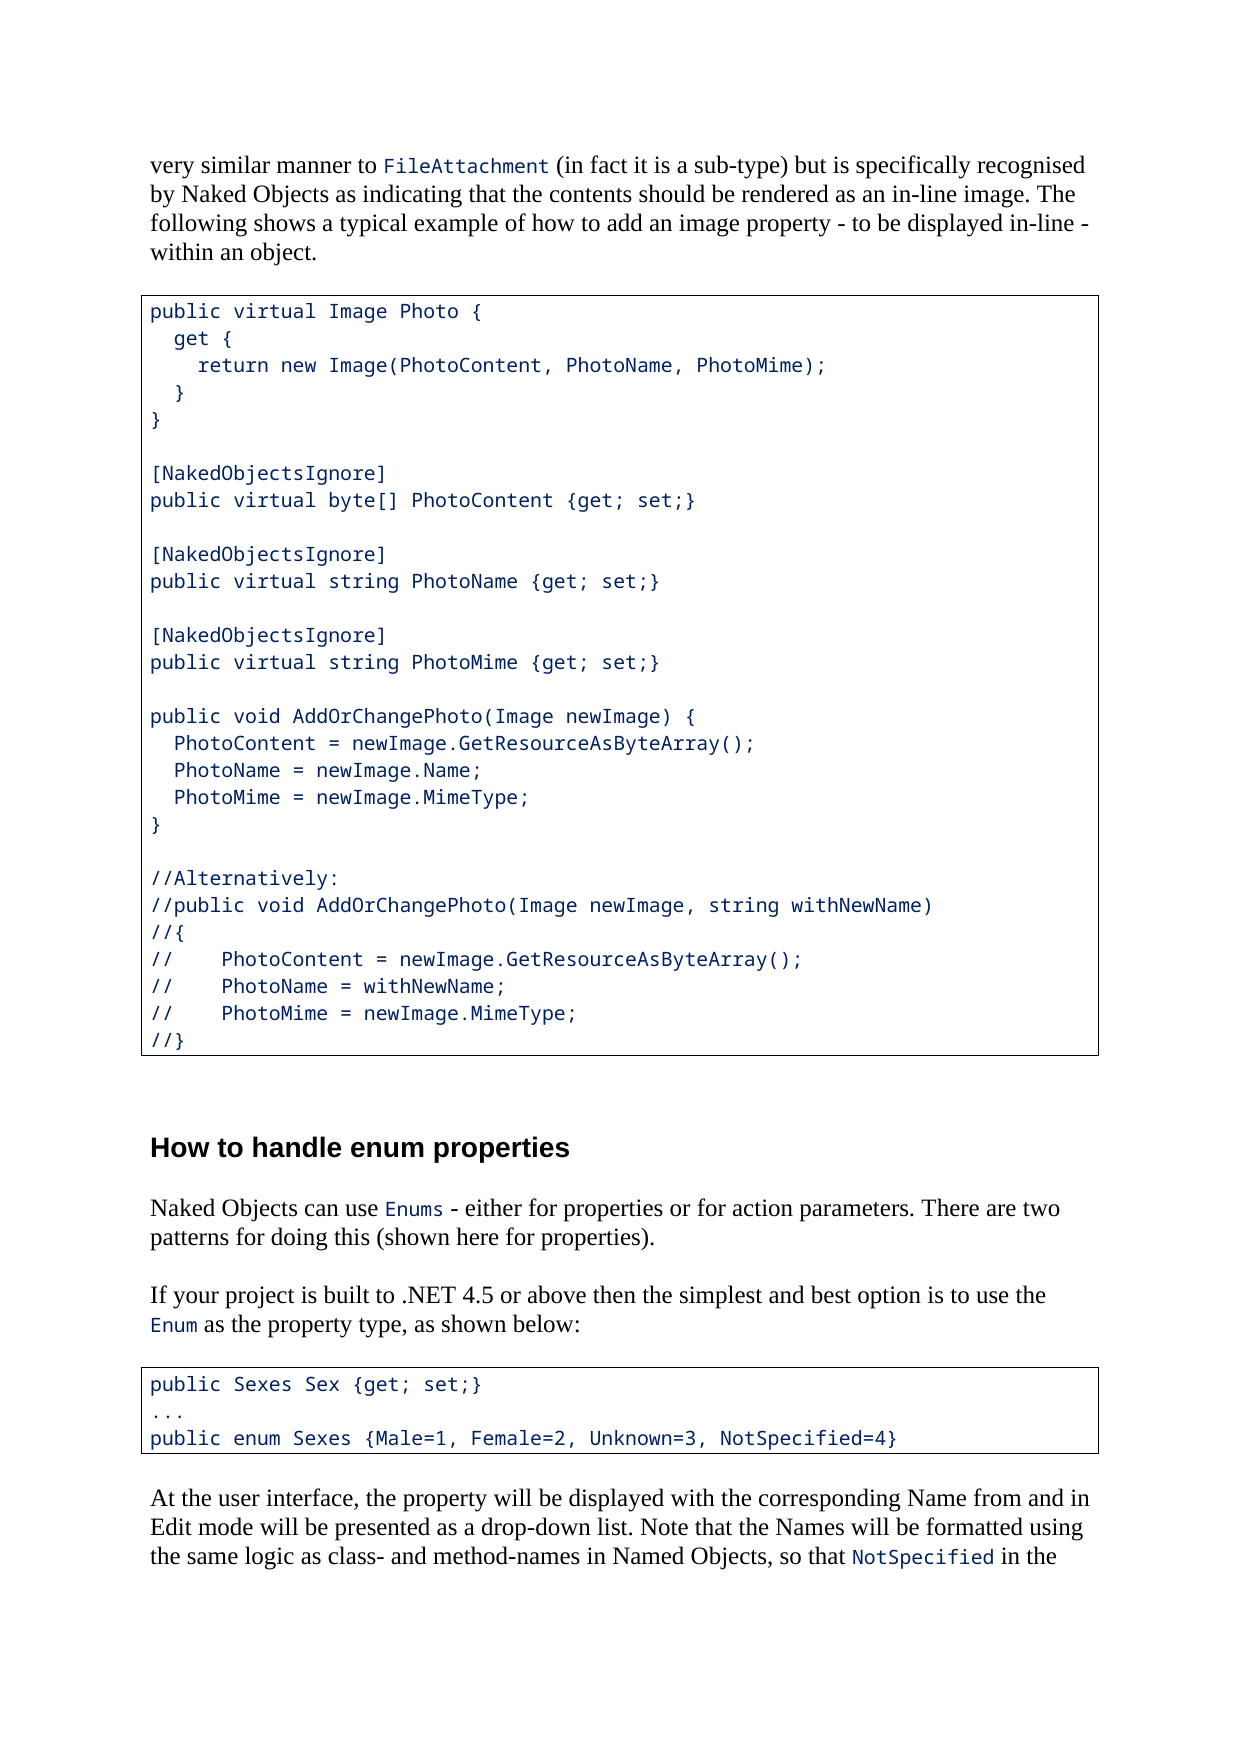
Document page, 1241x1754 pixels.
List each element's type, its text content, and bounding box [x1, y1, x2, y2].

text PhotoName = newImage.Name; [150, 756, 1090, 783]
text } [150, 810, 1090, 837]
text [NakedObjectsIgnore] [150, 541, 1090, 567]
text return new Image(PhotoContent, PhotoName, PhotoMime); [150, 352, 1090, 379]
text public void AddOrChangePhoto(Image newImage) { [150, 702, 1090, 729]
text public Sexes Sex {get; set;} [142, 1368, 1098, 1397]
text public virtual byte[] PhotoContent {get; set;} [150, 487, 1090, 513]
text PhotoContent = newImage.GetResourceAsByteArray(); [150, 729, 1090, 756]
text public virtual string PhotoName {get; set;} [150, 567, 1090, 594]
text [150, 150, 1090, 265]
text //{ [150, 918, 1090, 945]
text [NakedObjectsIgnore] [150, 621, 1090, 648]
text public virtual string PhotoMime {get; set;} [150, 648, 1090, 675]
text public virtual Image Photo { [142, 296, 1098, 325]
text } [150, 379, 1090, 406]
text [150, 1483, 1090, 1570]
text ... [150, 1397, 1090, 1421]
text public enum Sexes {Male=1, Female=2, Unknown=3, NotSpecified=4} [142, 1421, 1098, 1453]
text // PhotoName = withNewName; [150, 972, 1090, 999]
text get { [150, 325, 1090, 352]
text //Alternatively: [150, 864, 1090, 891]
text // PhotoMime = newImage.MimeType; [150, 999, 1090, 1023]
text PhotoMime = newImage.MimeType; [150, 783, 1090, 810]
text Naked Objects can use Enums - either for properties or for action parameters. There are two patterns for doing this (shown here for properties). [150, 1193, 1090, 1251]
text //} [142, 1023, 1098, 1055]
subtitle How to handle enum properties [150, 1131, 1090, 1164]
text // PhotoContent = newImage.GetResourceAsByteArray(); [150, 945, 1090, 972]
text //public void AddOrChangePhoto(Image newImage, string withNewName) [150, 891, 1090, 918]
text If your project is built to .NET 4.5 or above then the simplest and best option is to use the Enum as the property type, as shown below: [150, 1280, 1090, 1338]
text [NakedObjectsIgnore] [150, 459, 1090, 487]
text } [150, 406, 1090, 433]
